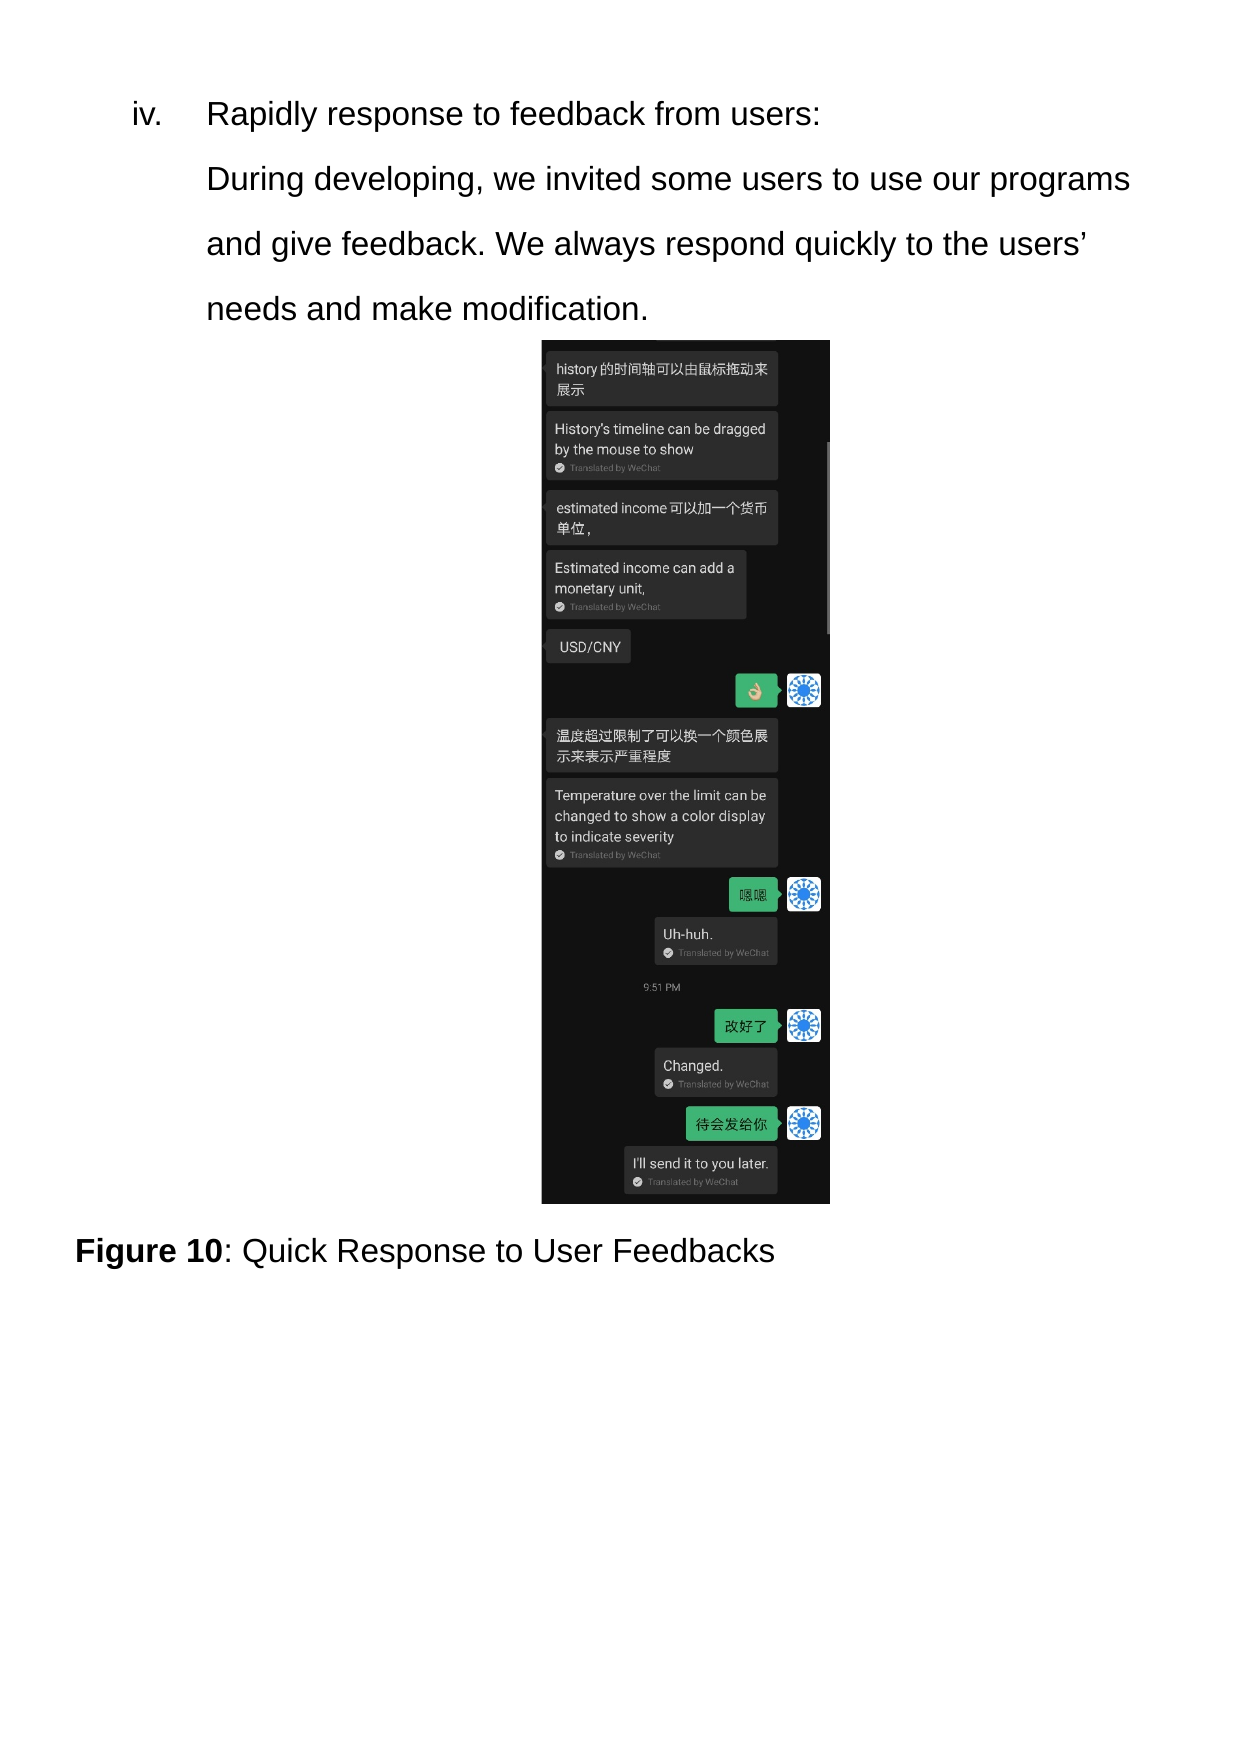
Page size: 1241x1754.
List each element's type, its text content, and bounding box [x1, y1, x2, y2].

picture [541, 340, 830, 1204]
text Figure 10: Quick Response to User Feedbacks [75, 1218, 1165, 1283]
list During developing, we invited some users to use our programs and give feedback. We always respond quickly to the users’ needs and make modification. [206, 146, 1165, 341]
list Rapidly response to feedback from users: [162, 81, 1165, 146]
